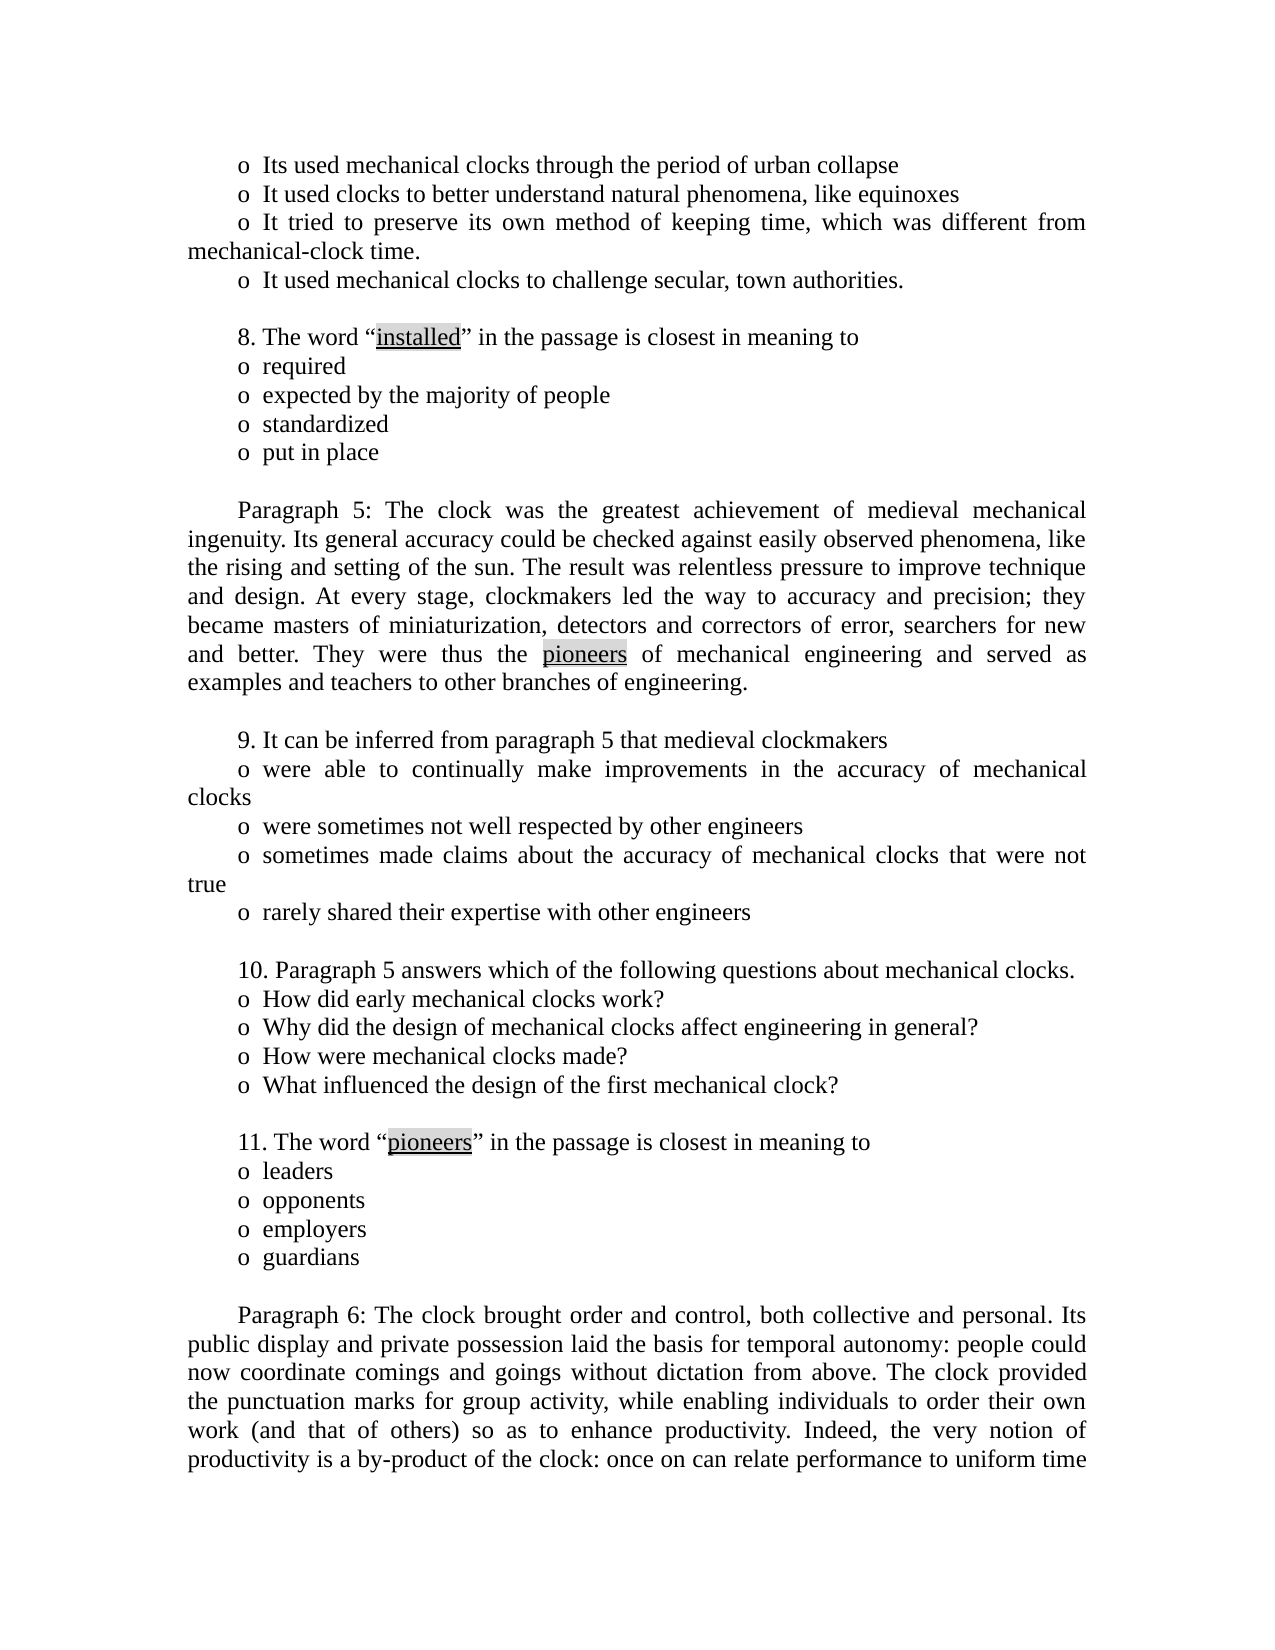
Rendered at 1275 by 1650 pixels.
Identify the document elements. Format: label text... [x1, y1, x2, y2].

text o How did early mechanical clocks work? [187, 984, 1087, 1012]
text o It used mechanical clocks to challenge secular, town authorities. [187, 265, 1087, 294]
text o were able to continually make improvements in the accuracy of mechanical clocks [187, 754, 1087, 811]
text Paragraph 5: The clock was the greatest achievement of medieval mechanical ingenuity. Its general accuracy could be checked against easily observed phenomena, like the rising and setting of the sun. The result was relentless pressure to improve technique and design. At every stage, clockmakers led the way to accuracy and precision; they became masters of miniaturization, detectors and correctors of error, searchers for new and better. They were thus the pioneers of mechanical engineering and served as examples and teachers to other branches of engineering. [187, 495, 1087, 696]
text o Why did the design of mechanical clocks affect engineering in general? [187, 1012, 1087, 1041]
text o sometimes made claims about the accuracy of mechanical clocks that were not true [187, 840, 1087, 897]
text 8. The word “installed” in the passage is closest in meaning to [187, 322, 1087, 351]
text o Its used mechanical clocks through the period of urban collapse [187, 150, 1087, 179]
text o guardians [187, 1242, 1087, 1271]
text o standardized [187, 409, 1087, 437]
text 11. The word “pioneers” in the passage is closest in meaning to [187, 1127, 1087, 1156]
text 10. Paragraph 5 answers which of the following questions about mechanical clocks. [187, 955, 1087, 984]
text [187, 1300, 1087, 1472]
text o How were mechanical clocks made? [187, 1041, 1087, 1070]
text o It used clocks to better understand natural phenomena, like equinoxes [187, 179, 1087, 207]
text o required [187, 351, 1087, 380]
text o were sometimes not well respected by other engineers [187, 811, 1087, 840]
text o rarely shared their expertise with other engineers [187, 897, 1087, 926]
text o expected by the majority of people [187, 380, 1087, 409]
text o What influenced the design of the first mechanical clock? [187, 1070, 1087, 1099]
text o employers [187, 1214, 1087, 1242]
text o leaders [187, 1156, 1087, 1185]
text o opponents [187, 1185, 1087, 1214]
text o It tried to preserve its own method of keeping time, which was different from mechanical-clock time. [187, 207, 1087, 265]
text 9. It can be inferred from paragraph 5 that medieval clockmakers [187, 725, 1087, 754]
text o put in place [187, 437, 1087, 466]
